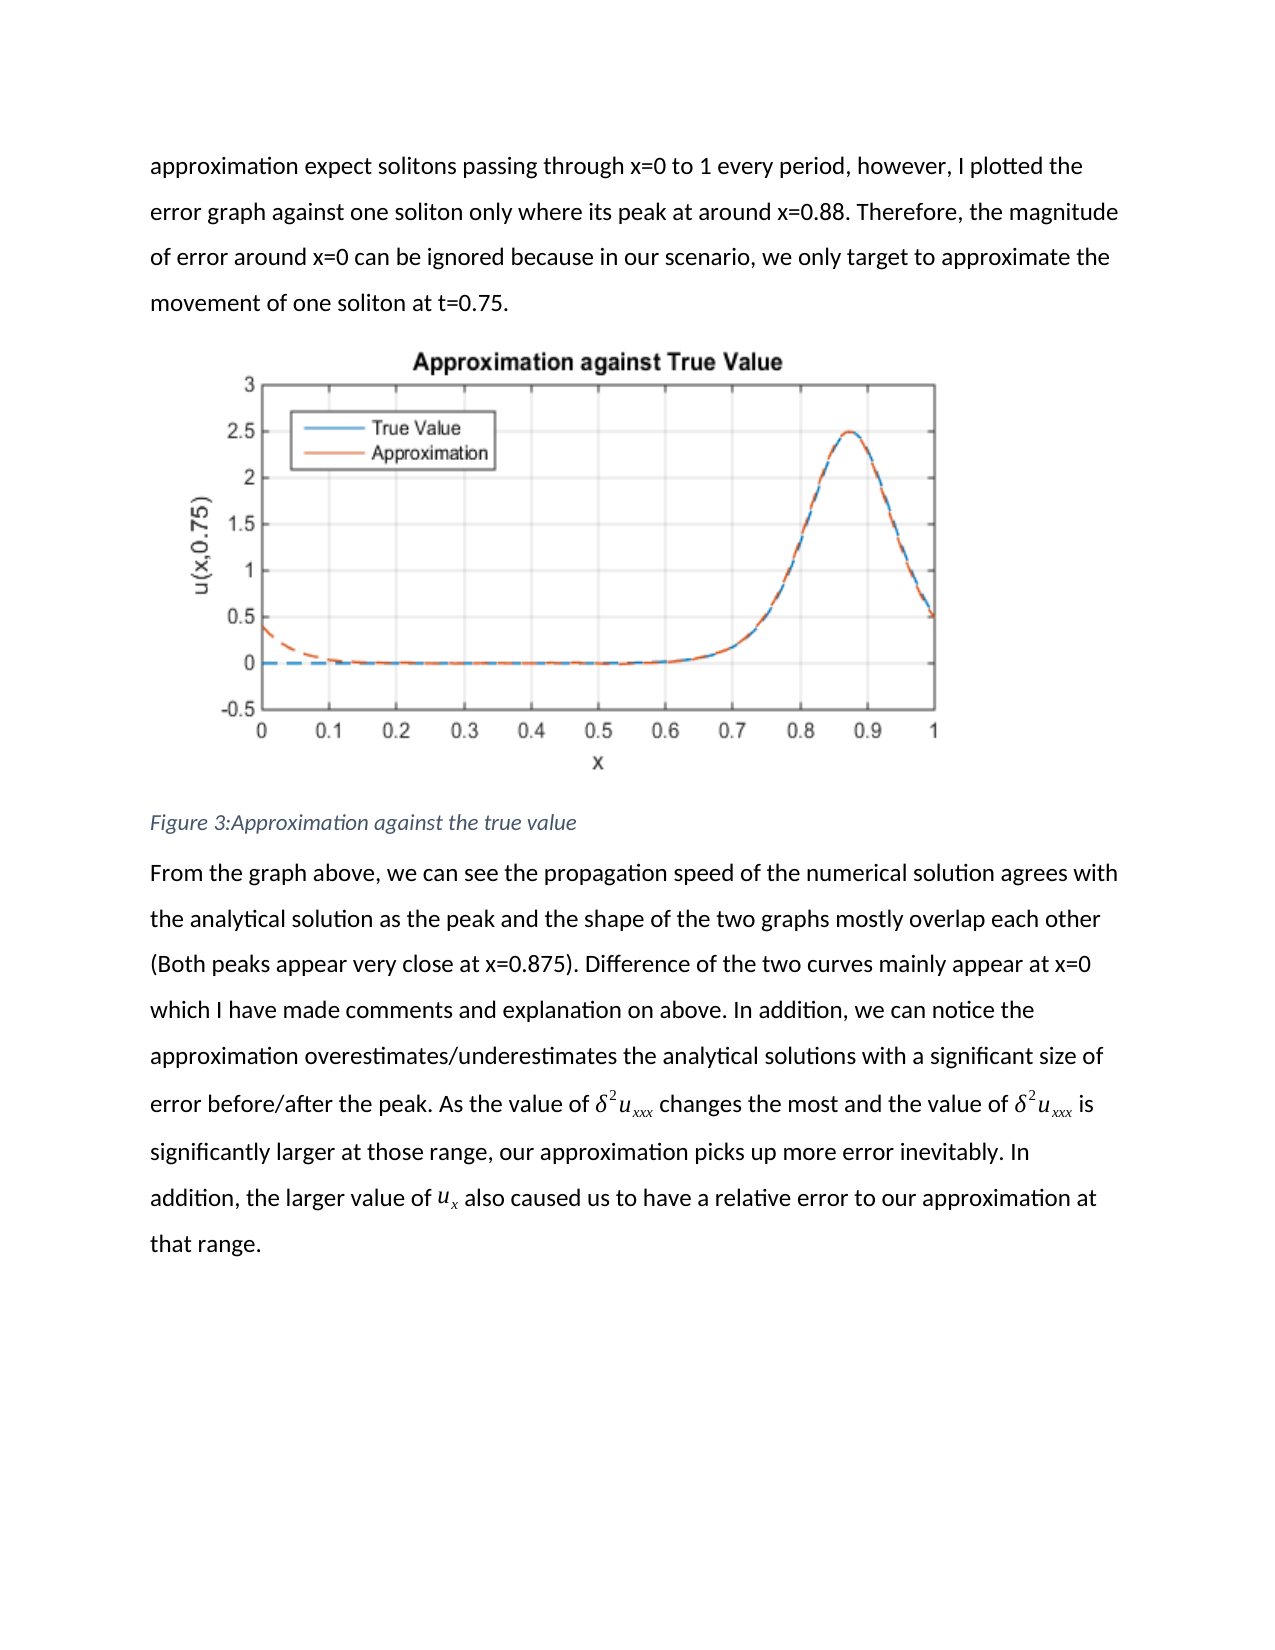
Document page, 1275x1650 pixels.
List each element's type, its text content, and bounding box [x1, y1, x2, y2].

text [150, 150, 1125, 318]
text Figure 3:Approximation against the true value [150, 808, 1125, 836]
text From the graph above, we can see the propagation speed of the numerical solution agrees with the analytical solution as the peak and the shape of the two graphs mostly overlap each other (Both peaks appear very close at x=0.875). Difference of the two curves mainly appear at x=0 which I have made comments and explanation on above. In addition, we can notice the approximation overestimates/underestimates the analytical solutions with a significant size of error before/after the peak. As the value of changes the most and the value of is significantly larger at those range, our approximation picks up more error inevitably. In addition, the larger value of also caused us to have a relative error to our approximation at that range. [150, 857, 1125, 1301]
picture [150, 349, 1017, 778]
